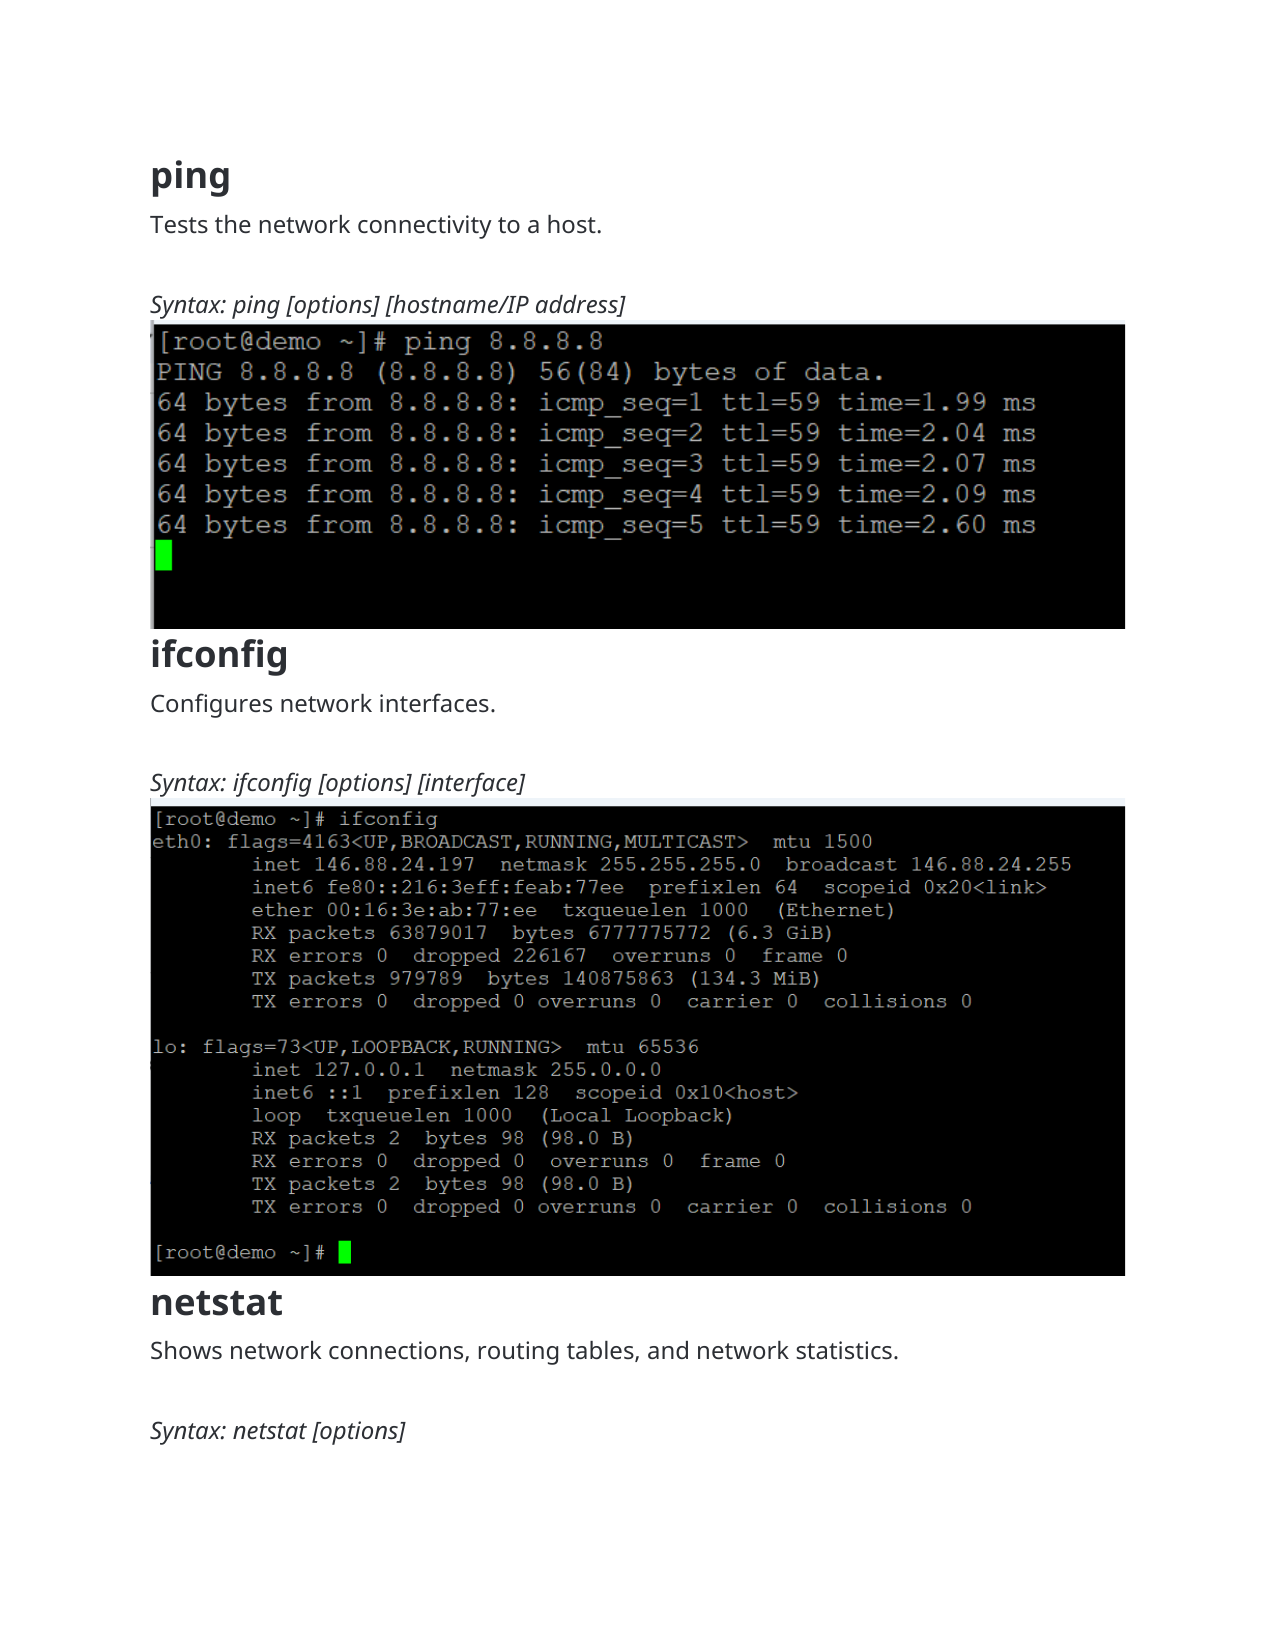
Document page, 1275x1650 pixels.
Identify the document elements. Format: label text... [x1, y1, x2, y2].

picture [150, 798, 1125, 1276]
text Syntax: ifconfig [options] [interface] [150, 758, 1125, 798]
text Tests the network connectivity to a host. [150, 200, 1125, 240]
text Syntax: ping [options] [hostname/IP address] [150, 279, 1125, 320]
text ping [150, 150, 1125, 200]
text netstat [150, 1276, 1125, 1326]
picture [150, 320, 1125, 629]
text Configures network interfaces. [150, 678, 1125, 719]
text Shows network connections, routing tables, and network statistics. [150, 1326, 1125, 1366]
text ifconfig [150, 629, 1125, 678]
text Syntax: netstat [options] [150, 1405, 1125, 1446]
